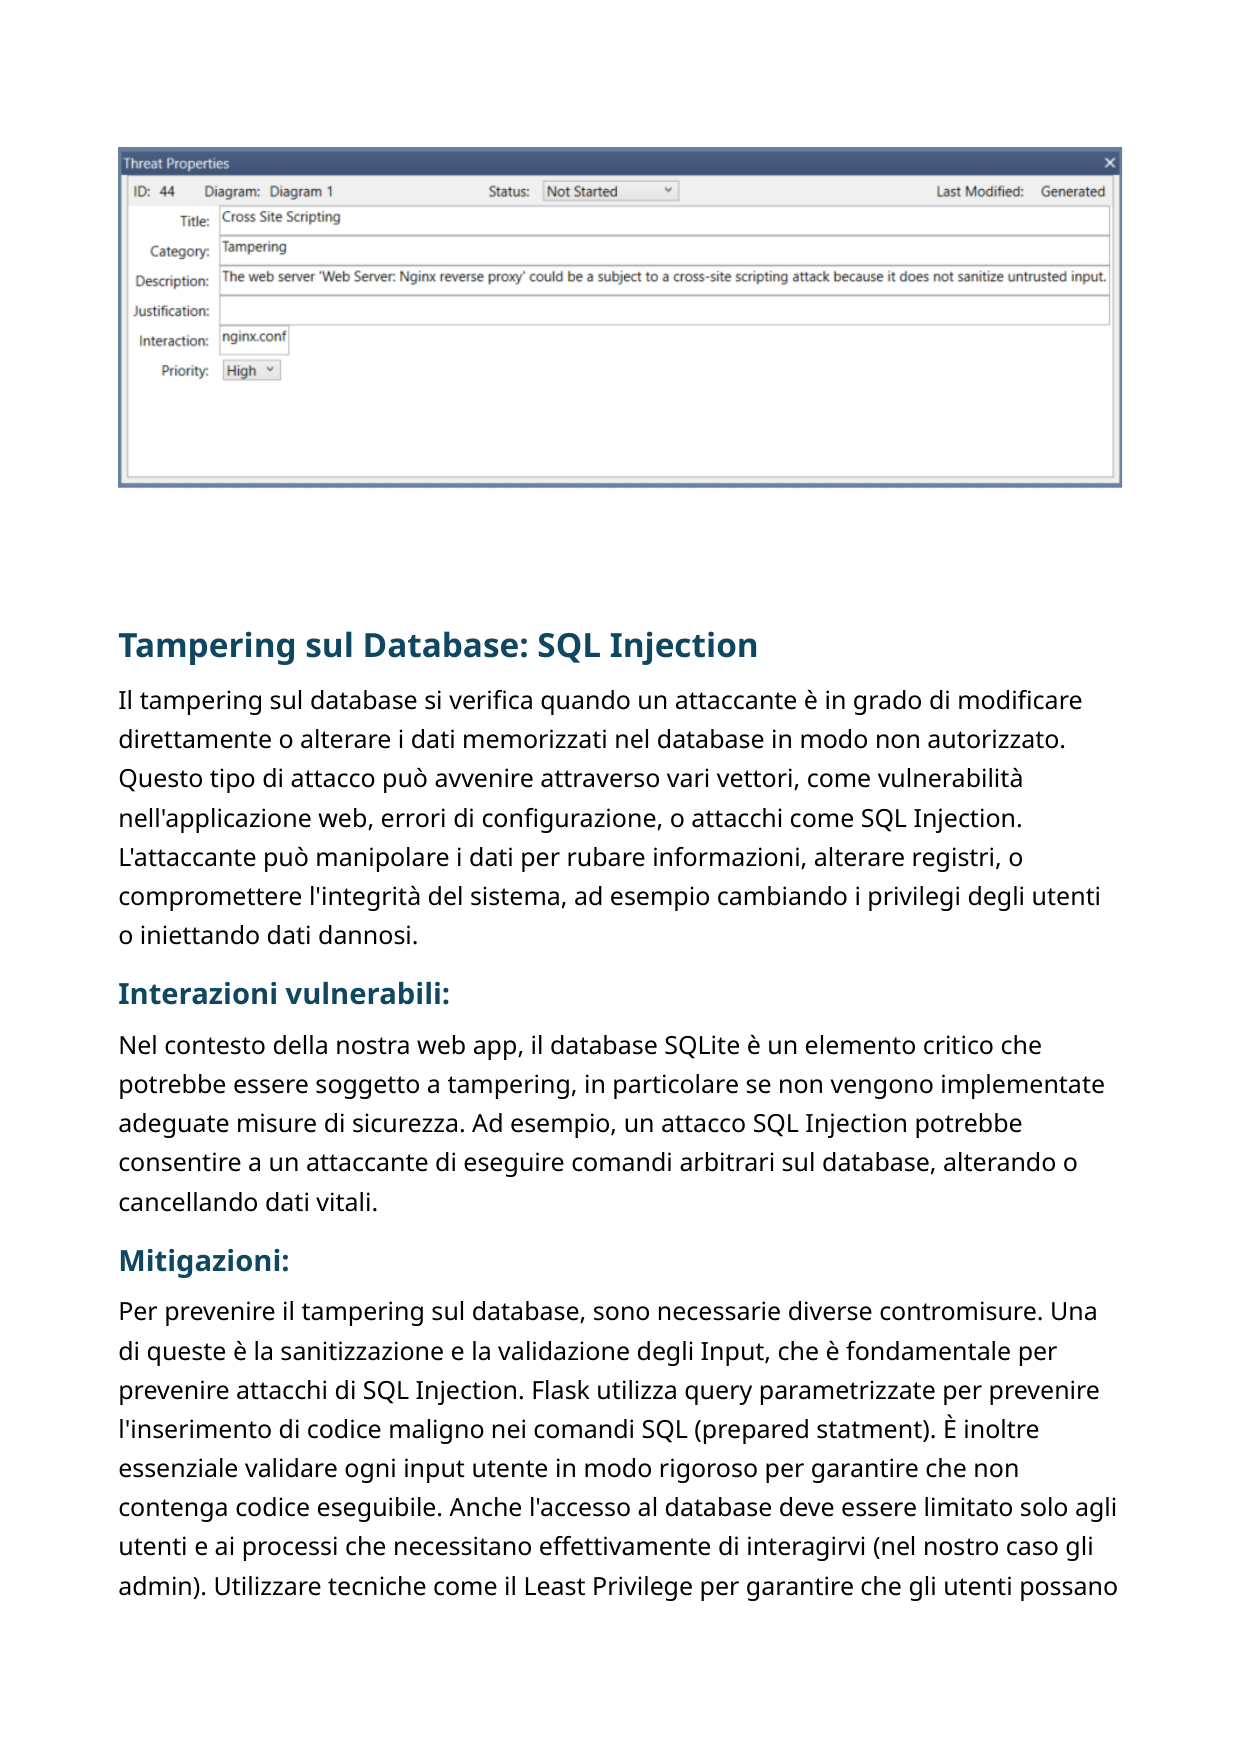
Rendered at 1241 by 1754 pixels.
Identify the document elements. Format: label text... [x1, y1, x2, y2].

text Nel contesto della nostra web app, il database SQLite è un elemento critico che potrebbe essere soggetto a tampering, in particolare se non vengono implementate adeguate misure di sicurezza. Ad esempio, un attacco SQL Injection potrebbe consentire a un attaccante di eseguire comandi arbitrari sul database, alterando o cancellando dati vitali. [118, 1028, 1122, 1218]
text Il tampering sul database si verifica quando un attaccante è in grado di modificare direttamente o alterare i dati memorizzati nel database in modo non autorizzato. Questo tipo di attacco può avvenire attraverso vari vettori, come vulnerabilità nell'applicazione web, errori di configurazione, o attacchi come SQL Injection. L'attaccante può manipolare i dati per rubare informazioni, alterare registri, o compromettere l'integrità del sistema, ad esempio cambiando i privilegi degli utenti o iniettando dati dannosi. [118, 683, 1122, 952]
subtitle Mitigazioni: [118, 1240, 1122, 1280]
subtitle Interazioni vulnerabili: [118, 974, 1122, 1013]
picture [118, 147, 1123, 489]
subtitle Tampering sul Database: SQL Injection [118, 622, 1122, 668]
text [118, 1294, 1122, 1602]
